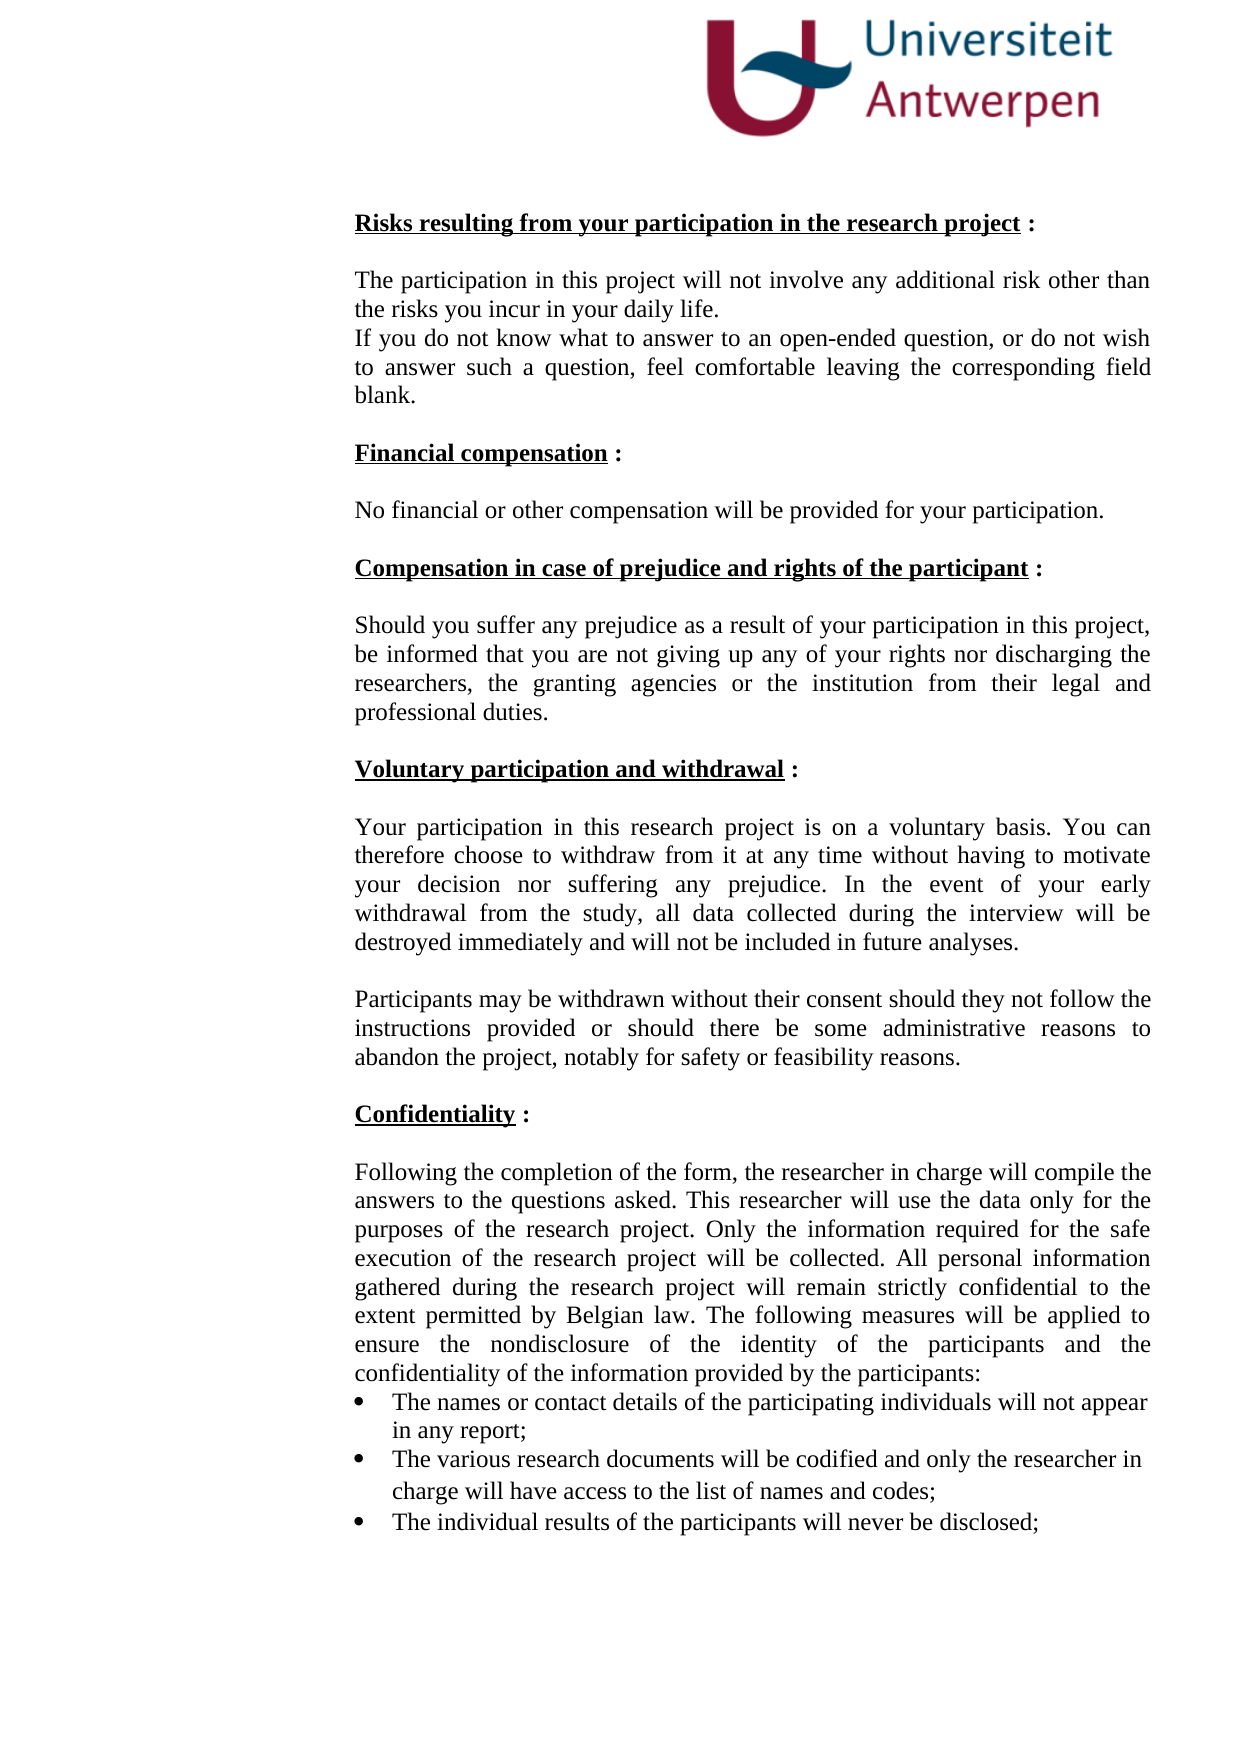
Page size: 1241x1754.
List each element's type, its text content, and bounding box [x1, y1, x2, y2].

text Risks resulting from your participation in the research project : [354, 208, 1152, 237]
list The names or contact details of the participating individuals will not appear in any report; [354, 1387, 1152, 1444]
text The participation in this project will not involve any additional risk other than the risks you incur in your daily life. [354, 265, 1152, 323]
text Should you suffer any prejudice as a result of your participation in this project, be informed that you are not giving up any of your rights nor discharging the researchers, the granting agencies or the institution from their legal and professional duties. [354, 610, 1152, 725]
picture [697, 10, 1115, 139]
text No financial or other compensation will be provided for your participation. [354, 495, 1152, 524]
text Following the completion of the form, the researcher in charge will compile the answers to the questions asked. This researcher will use the data only for the purposes of the research project. Only the information required for the safe execution of the research project will be collected. All personal information gathered during the research project will remain strictly confidential to the extent permitted by Belgian law. The following measures will be applied to ensure the non­disclosure of the identity of the participants and the confidentiality of the information provided by the participants: [354, 1157, 1152, 1387]
text Compensation in case of prejudice and rights of the participant : [354, 553, 1152, 582]
list The individual results of the participants will never be disclosed; [354, 1507, 1152, 1536]
text Your participation in this research project is on a voluntary basis. You can therefore choose to withdraw from it at any time without having to motivate your decision nor suffering any prejudice. In the event of your early withdrawal from the study, all data collected during the interview will be destroyed immediately and will not be included in future analyses. [354, 812, 1152, 955]
text If you do not know what to answer to an open-ended question, or do not wish to answer such a question, feel comfortable leaving the corresponding field blank. [354, 323, 1152, 409]
text Voluntary participation and withdrawal : [354, 754, 1152, 783]
text Participants may be withdrawn without their consent should they not follow the instructions provided or should there be some administrative reasons to abandon the project, notably for safety or feasibility reasons. [354, 984, 1152, 1070]
list The various research documents will be codified and only the researcher in charge will have access to the list of names and codes; [354, 1444, 1152, 1507]
text Confidentiality : [354, 1099, 1152, 1128]
text Financial compensation : [354, 438, 1152, 467]
